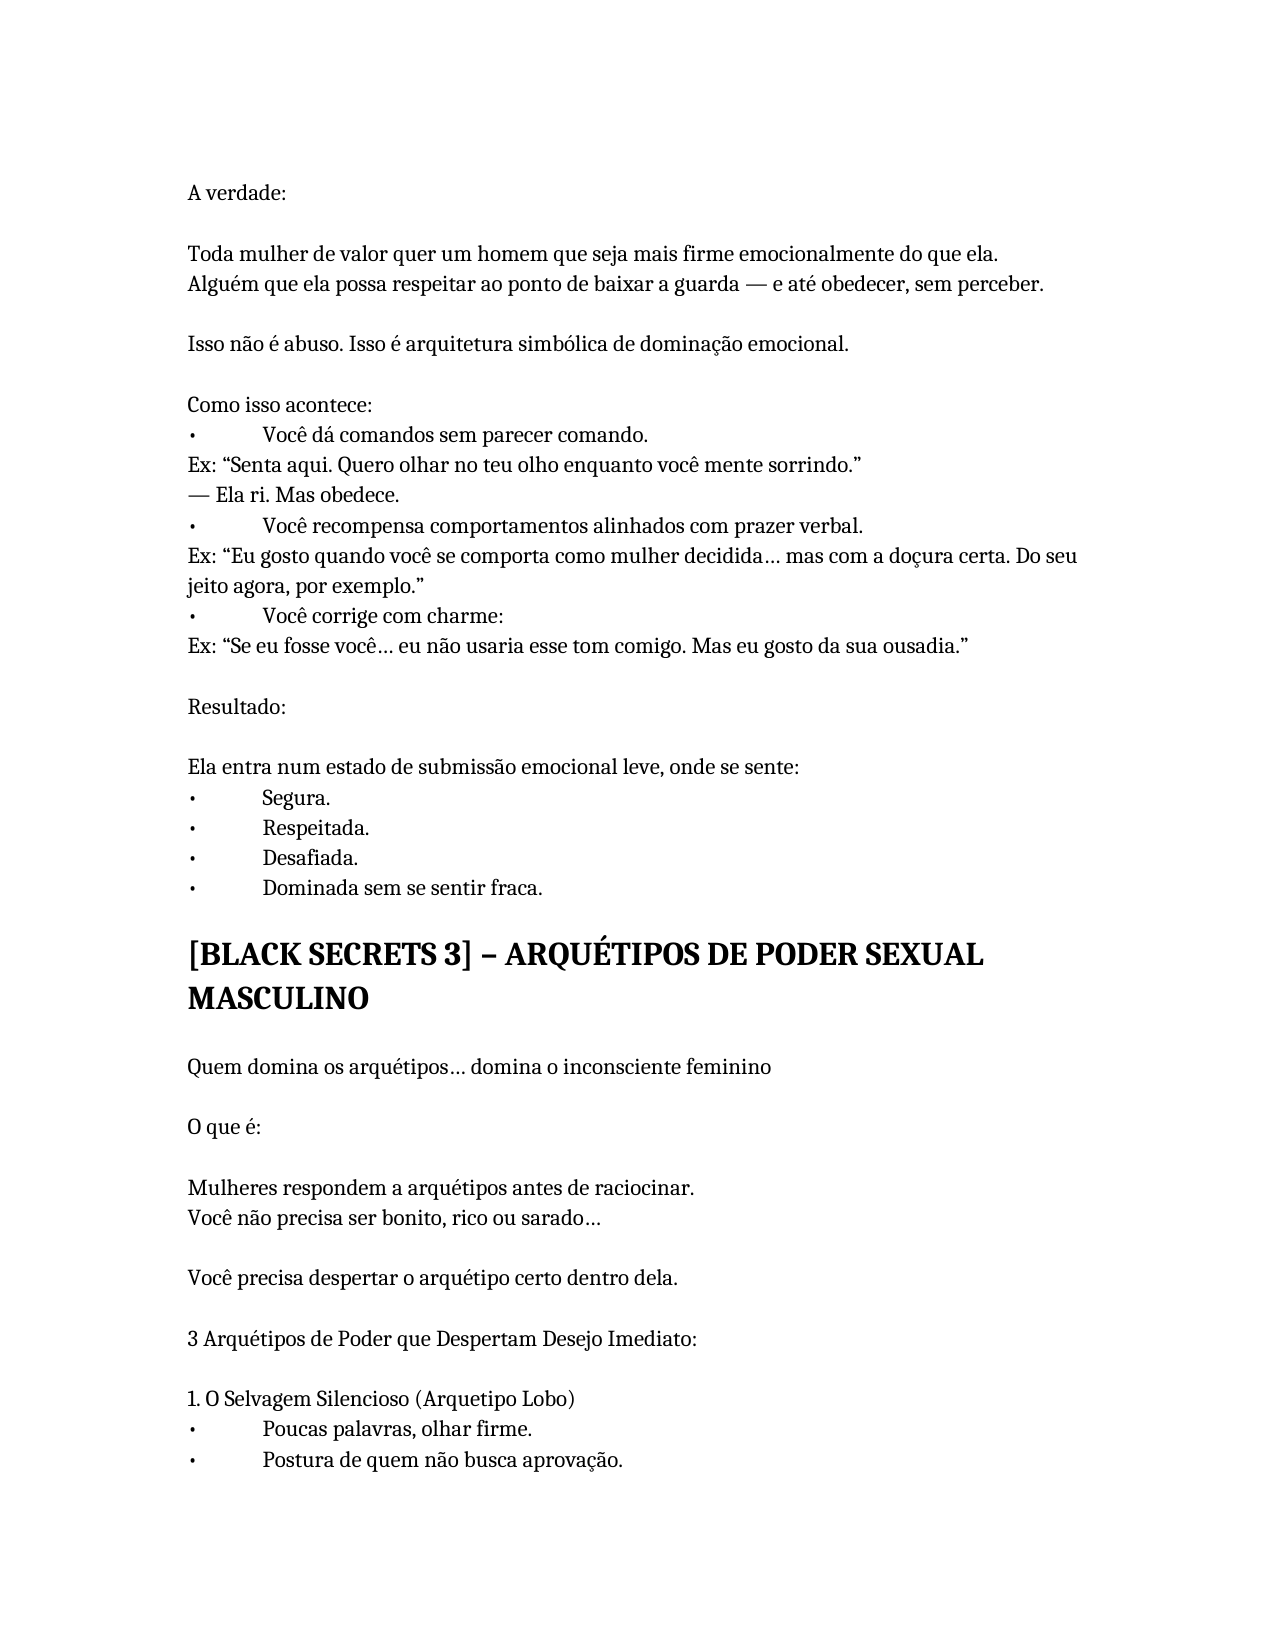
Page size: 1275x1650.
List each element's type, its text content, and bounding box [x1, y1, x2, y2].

text Como isso acontece: [187, 392, 1087, 418]
text Resultado: [187, 694, 1087, 720]
text Ex: “Senta aqui. Quero olhar no teu olho enquanto você mente sorrindo.” [187, 452, 1087, 478]
text O que é: [187, 1114, 1087, 1141]
text • Você recompensa comportamentos alinhados com prazer verbal. [187, 512, 1087, 539]
text [BLACK SECRETS 3] – ARQUÉTIPOS DE PODER SEXUAL MASCULINO [187, 935, 1087, 1018]
text • Você dá comandos sem parecer comando. [187, 422, 1087, 448]
text Isso não é abuso. Isso é arquitetura simbólica de dominação emocional. [187, 331, 1087, 358]
text • Dominada sem se sentir fraca. [187, 875, 1087, 901]
text • Respeitada. [187, 814, 1087, 841]
text Mulheres respondem a arquétipos antes de raciocinar. [187, 1174, 1087, 1201]
text 3 Arquétipos de Poder que Despertam Desejo Imediato: [187, 1326, 1087, 1352]
text — Ela ri. Mas obedece. [187, 482, 1087, 509]
text Ex: “Eu gosto quando você se comporta como mulher decidida… mas com a doçura certa. Do seu jeito agora, por exemplo.” [187, 543, 1087, 599]
text Ela entra num estado de submissão emocional leve, onde se sente: [187, 754, 1087, 781]
text Ex: “Se eu fosse você… eu não usaria esse tom comigo. Mas eu gosto da sua ousadia.” [187, 633, 1087, 660]
text • Você corrige com charme: [187, 603, 1087, 629]
text Alguém que ela possa respeitar ao ponto de baixar a guarda — e até obedecer, sem perceber. [187, 271, 1087, 297]
text Quem domina os arquétipos… domina o inconsciente feminino [187, 1054, 1087, 1080]
text Toda mulher de valor quer um homem que seja mais firme emocionalmente do que ela. [187, 241, 1087, 267]
text 1. O Selvagem Silencioso (Arquetipo Lobo) [187, 1386, 1087, 1412]
text Você precisa despertar o arquétipo certo dentro dela. [187, 1265, 1087, 1292]
text A verdade: [187, 180, 1087, 207]
text Você não precisa ser bonito, rico ou sarado… [187, 1205, 1087, 1231]
text • Segura. [187, 784, 1087, 811]
text • Poucas palavras, olhar firme. [187, 1416, 1087, 1443]
text • Desafiada. [187, 845, 1087, 871]
text • Postura de quem não busca aprovação. [187, 1446, 1087, 1473]
